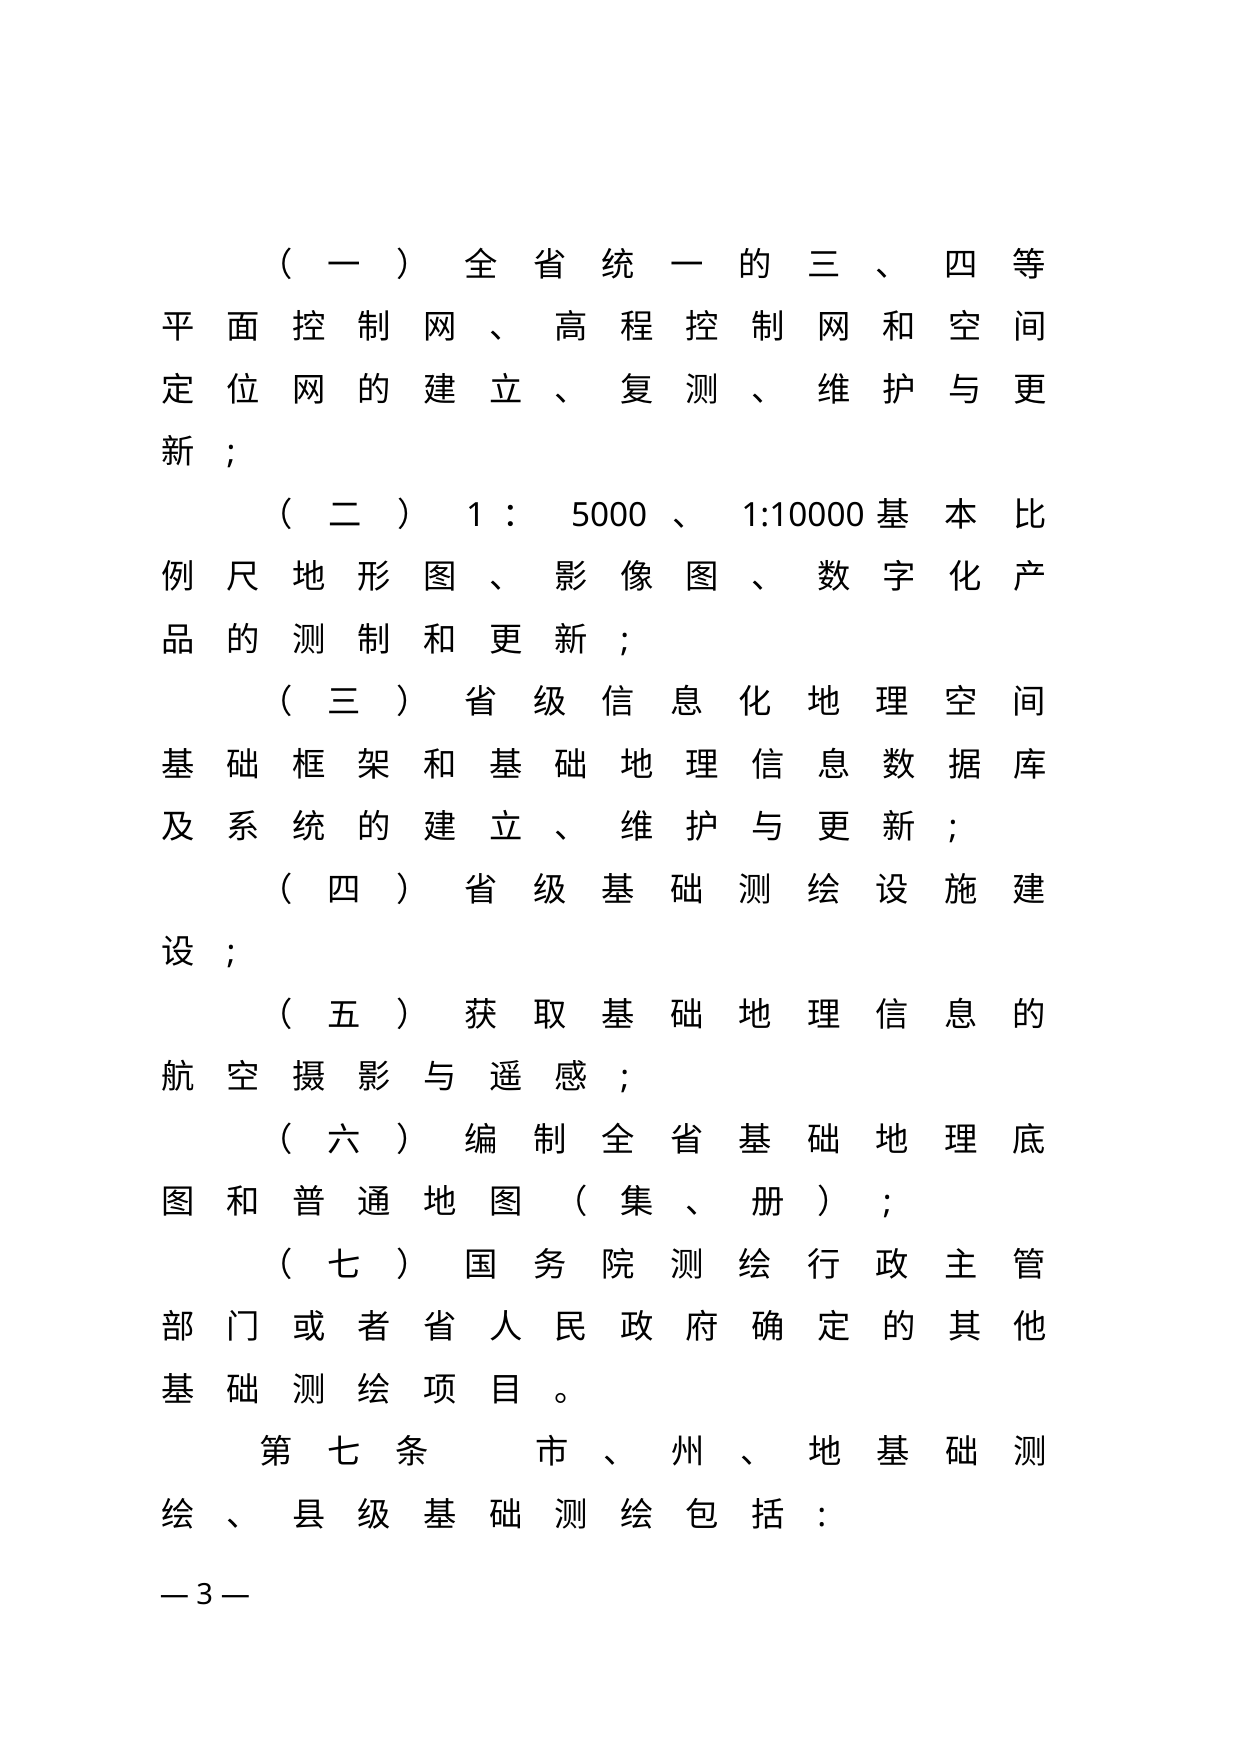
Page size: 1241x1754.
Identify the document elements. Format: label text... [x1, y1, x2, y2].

text （一）全省统一的三、四等平面控制网、高程控制网和空间定位网的建立、复测、维护与更新; [161, 231, 1079, 481]
text （七）国务院测绘行政主管部门或者省人民政府确定的其他基础测绘项目。 [161, 1231, 1079, 1418]
text （四）省级基础测绘设施建设; [161, 856, 1079, 981]
text （五）获取基础地理信息的航空摄影与遥感; [161, 981, 1079, 1106]
text （六）编制全省基础地理底图和普通地图（集、册）; [161, 1106, 1079, 1231]
text （三）省级信息化地理空间基础框架和基础地理信息数据库及系统的建立、维护与更新; [161, 668, 1079, 856]
text 第七条 市、州、地基础测绘、县级基础测绘包括: [161, 1418, 1079, 1543]
text （二）1：5000、1:10000基本比例尺地形图、影像图、数字化产品的测制和更新; [161, 481, 1079, 668]
